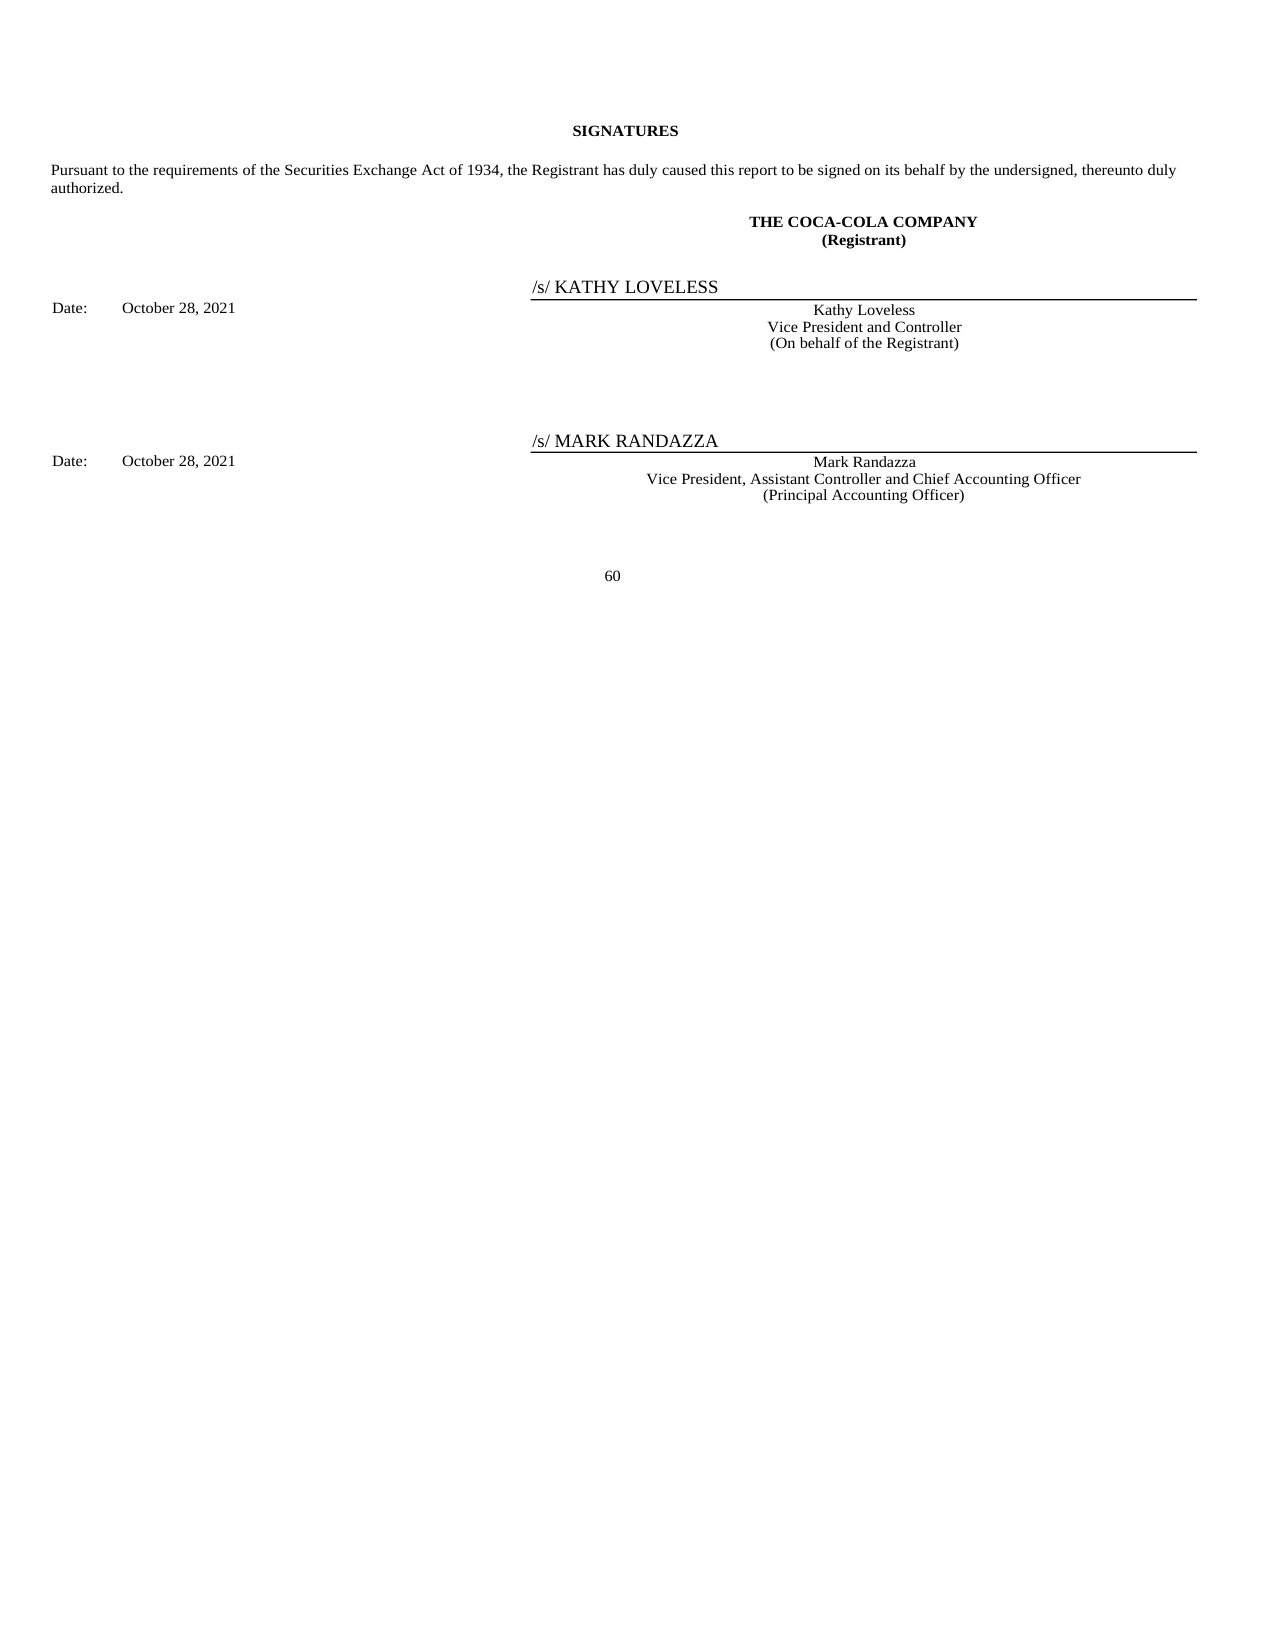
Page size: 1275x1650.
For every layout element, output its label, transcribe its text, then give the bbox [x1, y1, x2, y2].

text /s/ KATHY LOVELESS [48, 276, 1202, 298]
subtitle THE COCA-COLA COMPANY [502, 214, 1225, 231]
text Pursuant to the requirements of the Securities Exchange Act of 1934, the Registrant has duly caused this report to be signed on its behalf by the undersigned, thereunto duly authorized. [51, 161, 1189, 197]
text Date: October 28, 2021 Mark Randazza [52, 453, 1225, 471]
text Vice President and Controller (On behalf of the Registrant) [765, 319, 964, 351]
subtitle SIGNATURES [49, 122, 1202, 140]
subtitle /s/ MARK RANDAZZA [48, 430, 1202, 451]
text Date: October 28, 2021 Kathy Loveless [52, 301, 1225, 319]
text Vice President, Assistant Controller and Chief Accounting Officer (Principal Accounting Officer) [644, 472, 1083, 504]
text (Registrant) [503, 231, 1225, 248]
text 60 [68, 567, 1157, 584]
